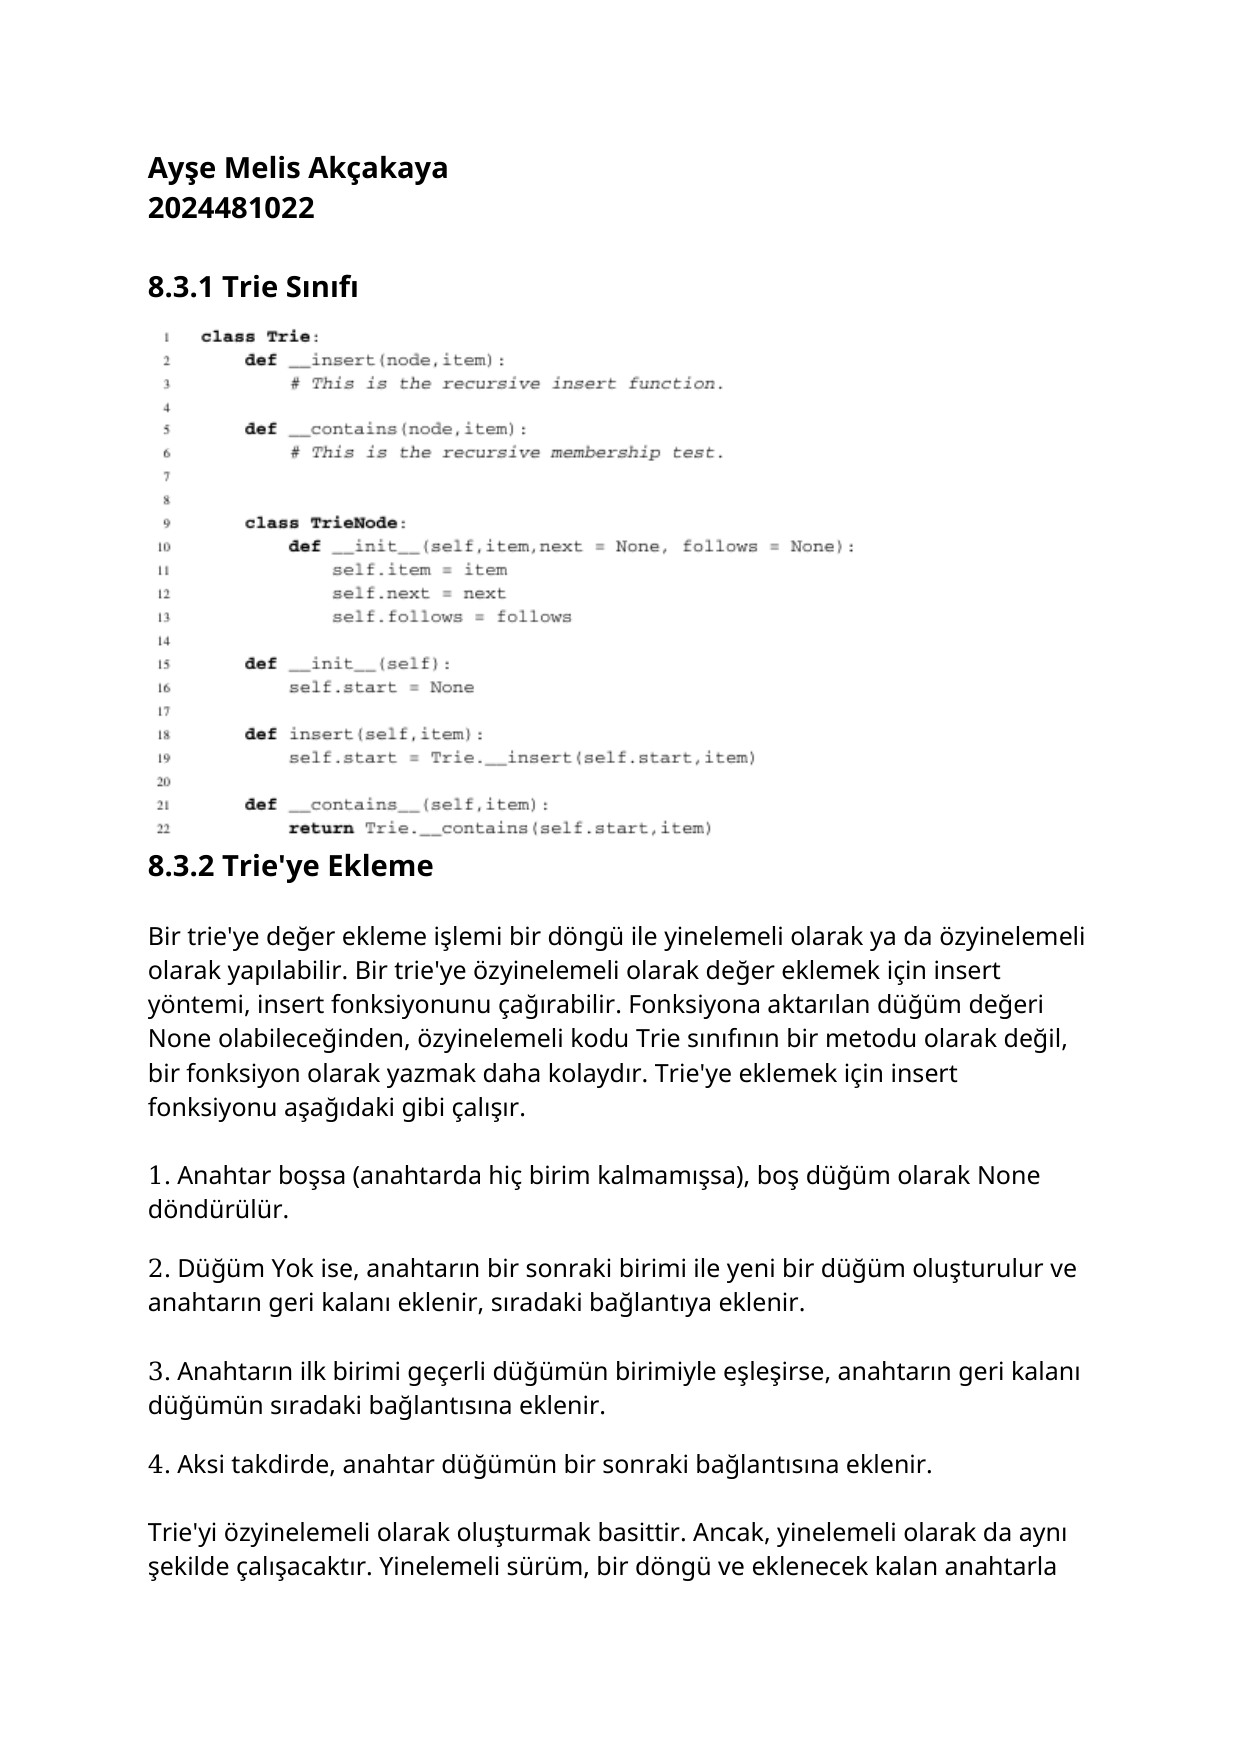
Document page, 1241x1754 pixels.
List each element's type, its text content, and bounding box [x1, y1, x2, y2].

text Bir trie'ye değer ekleme işlemi bir döngü ile yinelemeli olarak ya da özyinelemeli olarak yapılabilir. Bir trie'ye özyinelemeli olarak değer eklemek için insert yöntemi, insert fonksiyonunu çağırabilir. Fonksiyona aktarılan düğüm değeri None olabileceğinden, özyinelemeli kodu Trie sınıfının bir metodu olarak değil, bir fonksiyon olarak yazmak daha kolaydır. Trie'ye eklemek için insert fonksiyonu aşağıdaki gibi çalışır. [148, 919, 1093, 1123]
text anahtarın geri kalanı eklenir, sıradaki bağlantıya eklenir. [148, 1285, 1093, 1319]
text 2024481022 [148, 187, 1093, 227]
text 8.3.1 Trie Sınıfı [148, 267, 1093, 306]
text 4. Aksi takdirde, anahtar düğümün bir sonraki bağlantısına eklenir. [148, 1447, 1093, 1481]
text Ayşe Melis Akçakaya [148, 148, 1093, 187]
text 3. Anahtarın ilk birimi geçerli düğümün birimiyle eşleşirse, anahtarın geri kalanı düğümün sıradaki bağlantısına eklenir. [148, 1353, 1093, 1421]
text 8.3.2 Trie'ye Ekleme [148, 845, 1093, 885]
text 2. Düğüm Yok ise, anahtarın bir sonraki birimi ile yeni bir düğüm oluşturulur ve [148, 1251, 1093, 1285]
text döndürülür. [148, 1191, 1093, 1226]
picture [147, 306, 884, 846]
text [148, 1515, 1093, 1583]
text 1. Anahtar boşsa (anahtarda hiç birim kalmamışsa), boş düğüm olarak None [148, 1157, 1093, 1191]
